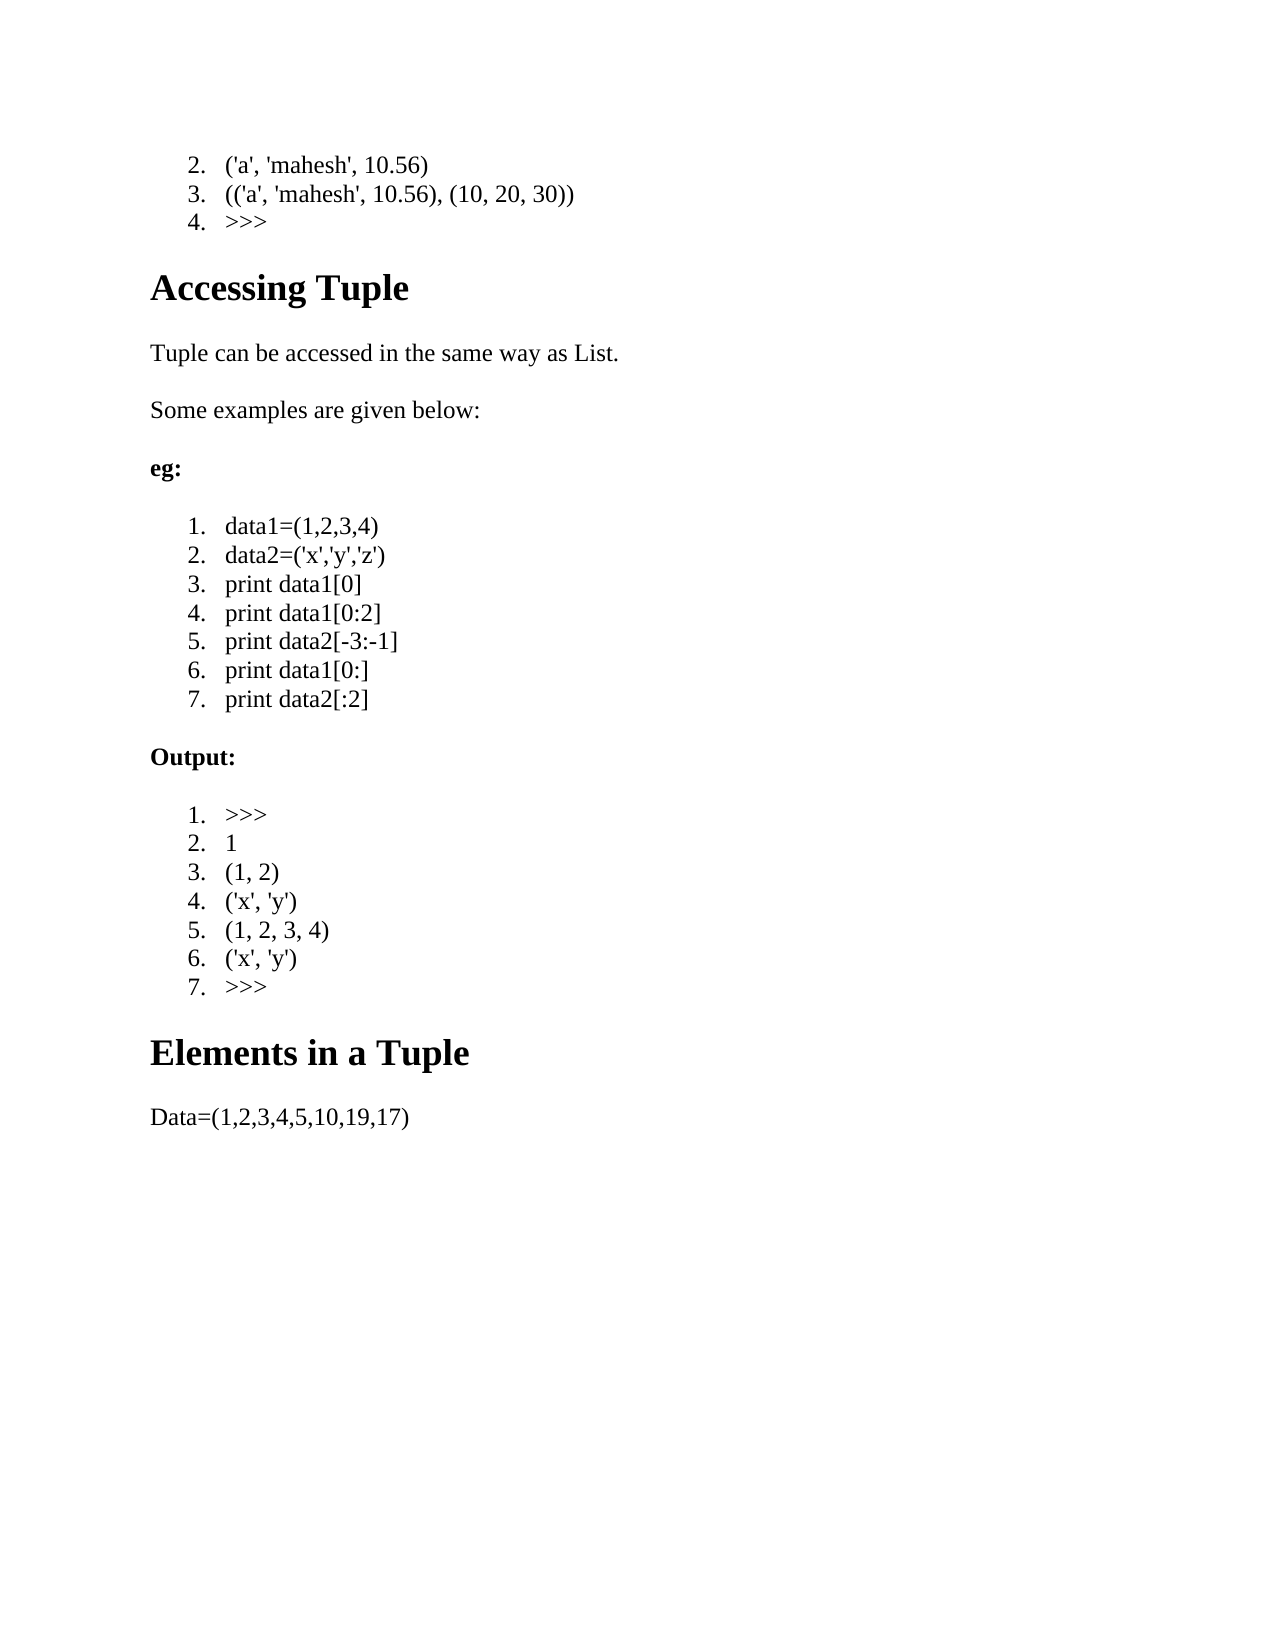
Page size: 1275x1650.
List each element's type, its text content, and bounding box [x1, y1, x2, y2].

list ('a', 'mahesh', 10.56) [187, 150, 1125, 179]
list 1 [187, 828, 1125, 857]
text Accessing Tuple [150, 265, 1125, 308]
list (1, 2) [187, 857, 1125, 886]
list print data1[0:] [187, 655, 1125, 684]
list (('a', 'mahesh', 10.56), (10, 20, 30)) [187, 179, 1125, 207]
list ('x', 'y') [187, 943, 1125, 972]
text Data=(1,2,3,4,5,10,19,17) [150, 1102, 1125, 1131]
list data1=(1,2,3,4) [187, 511, 1125, 540]
text Some examples are given below: [150, 396, 1125, 424]
text eg: [150, 453, 1125, 482]
list >>> [187, 800, 1125, 828]
text Elements in a Tuple [150, 1030, 1125, 1073]
list print data1[0:2] [187, 598, 1125, 626]
list >>> [187, 207, 1125, 236]
list ('x', 'y') [187, 886, 1125, 915]
text Tuple can be accessed in the same way as List. [150, 338, 1125, 366]
text Output: [150, 742, 1125, 771]
list (1, 2, 3, 4) [187, 915, 1125, 943]
list print data2[:2] [187, 684, 1125, 713]
list print data2[-3:-1] [187, 626, 1125, 655]
list print data1[0] [187, 569, 1125, 598]
list data2=('x','y','z') [187, 540, 1125, 569]
list >>> [187, 972, 1125, 1001]
